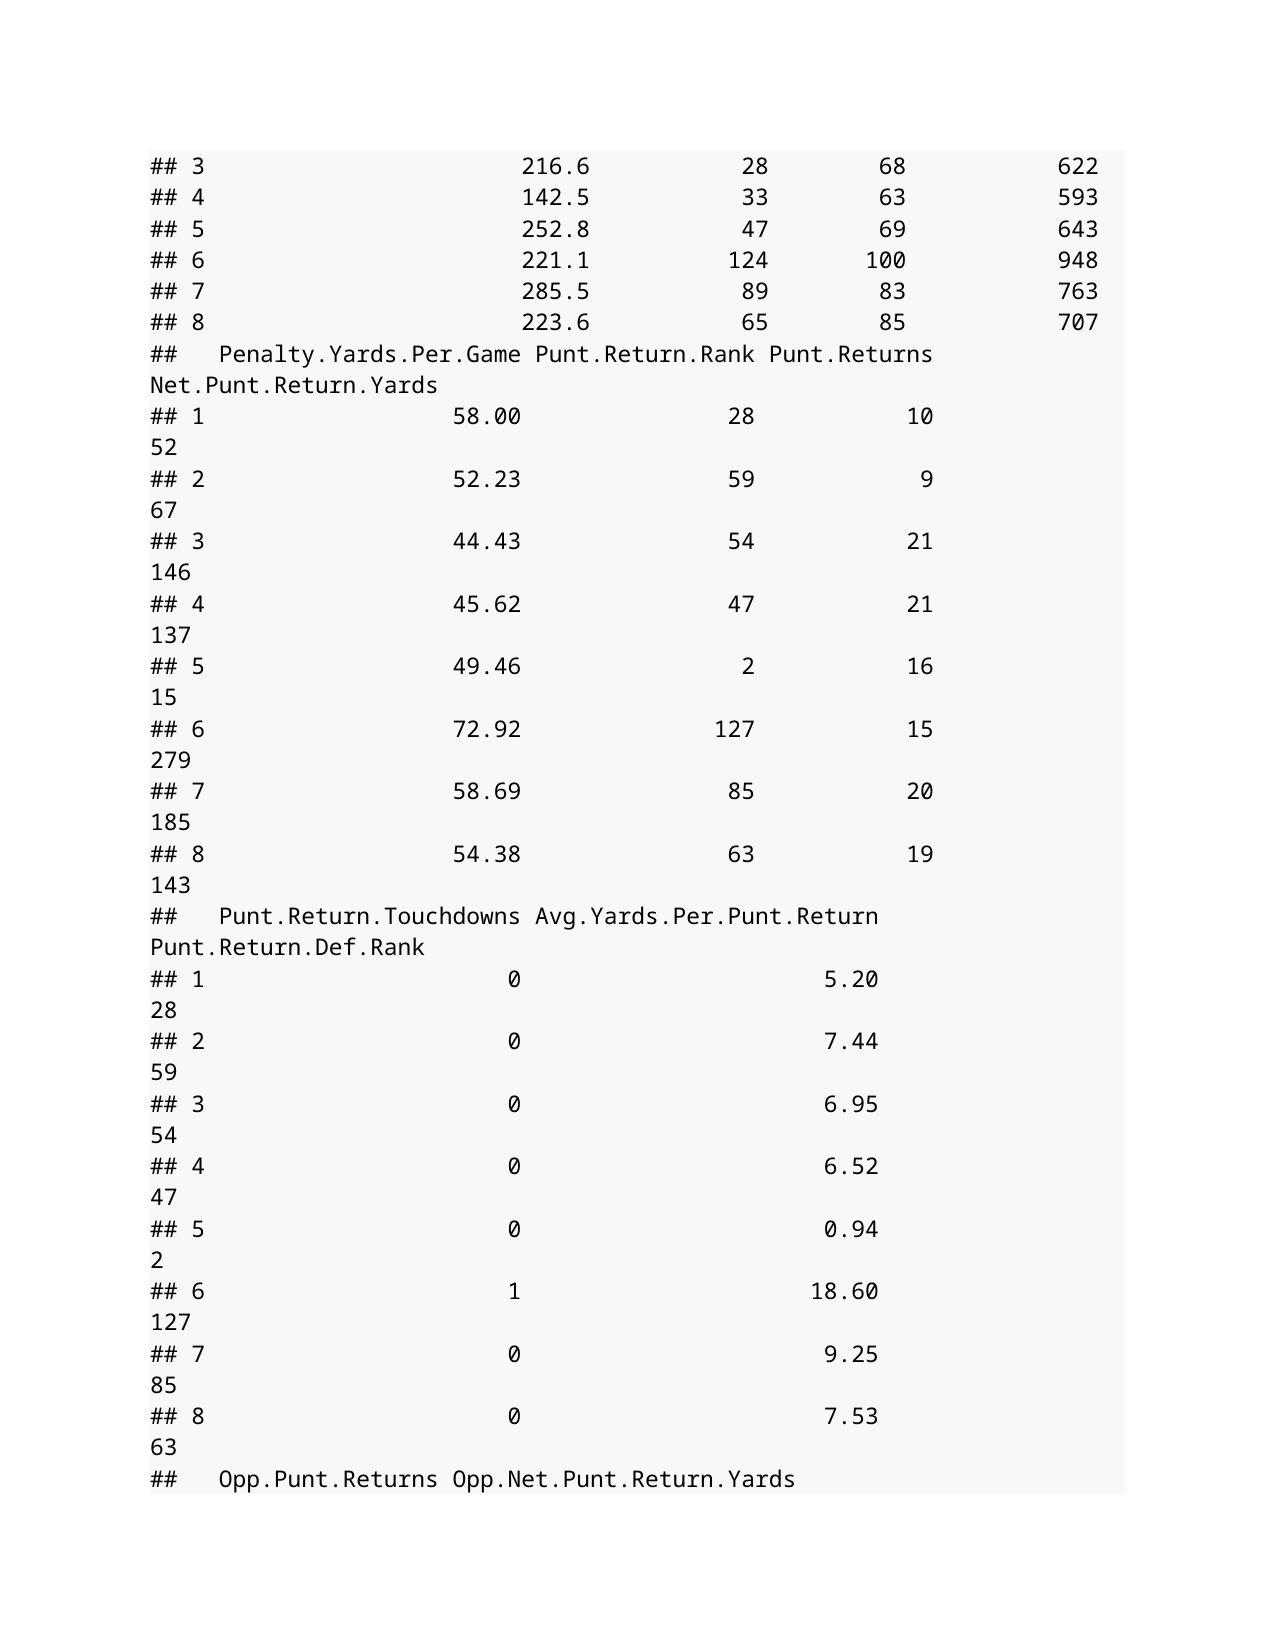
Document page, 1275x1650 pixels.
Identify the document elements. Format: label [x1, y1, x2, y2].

text [150, 150, 1125, 1494]
